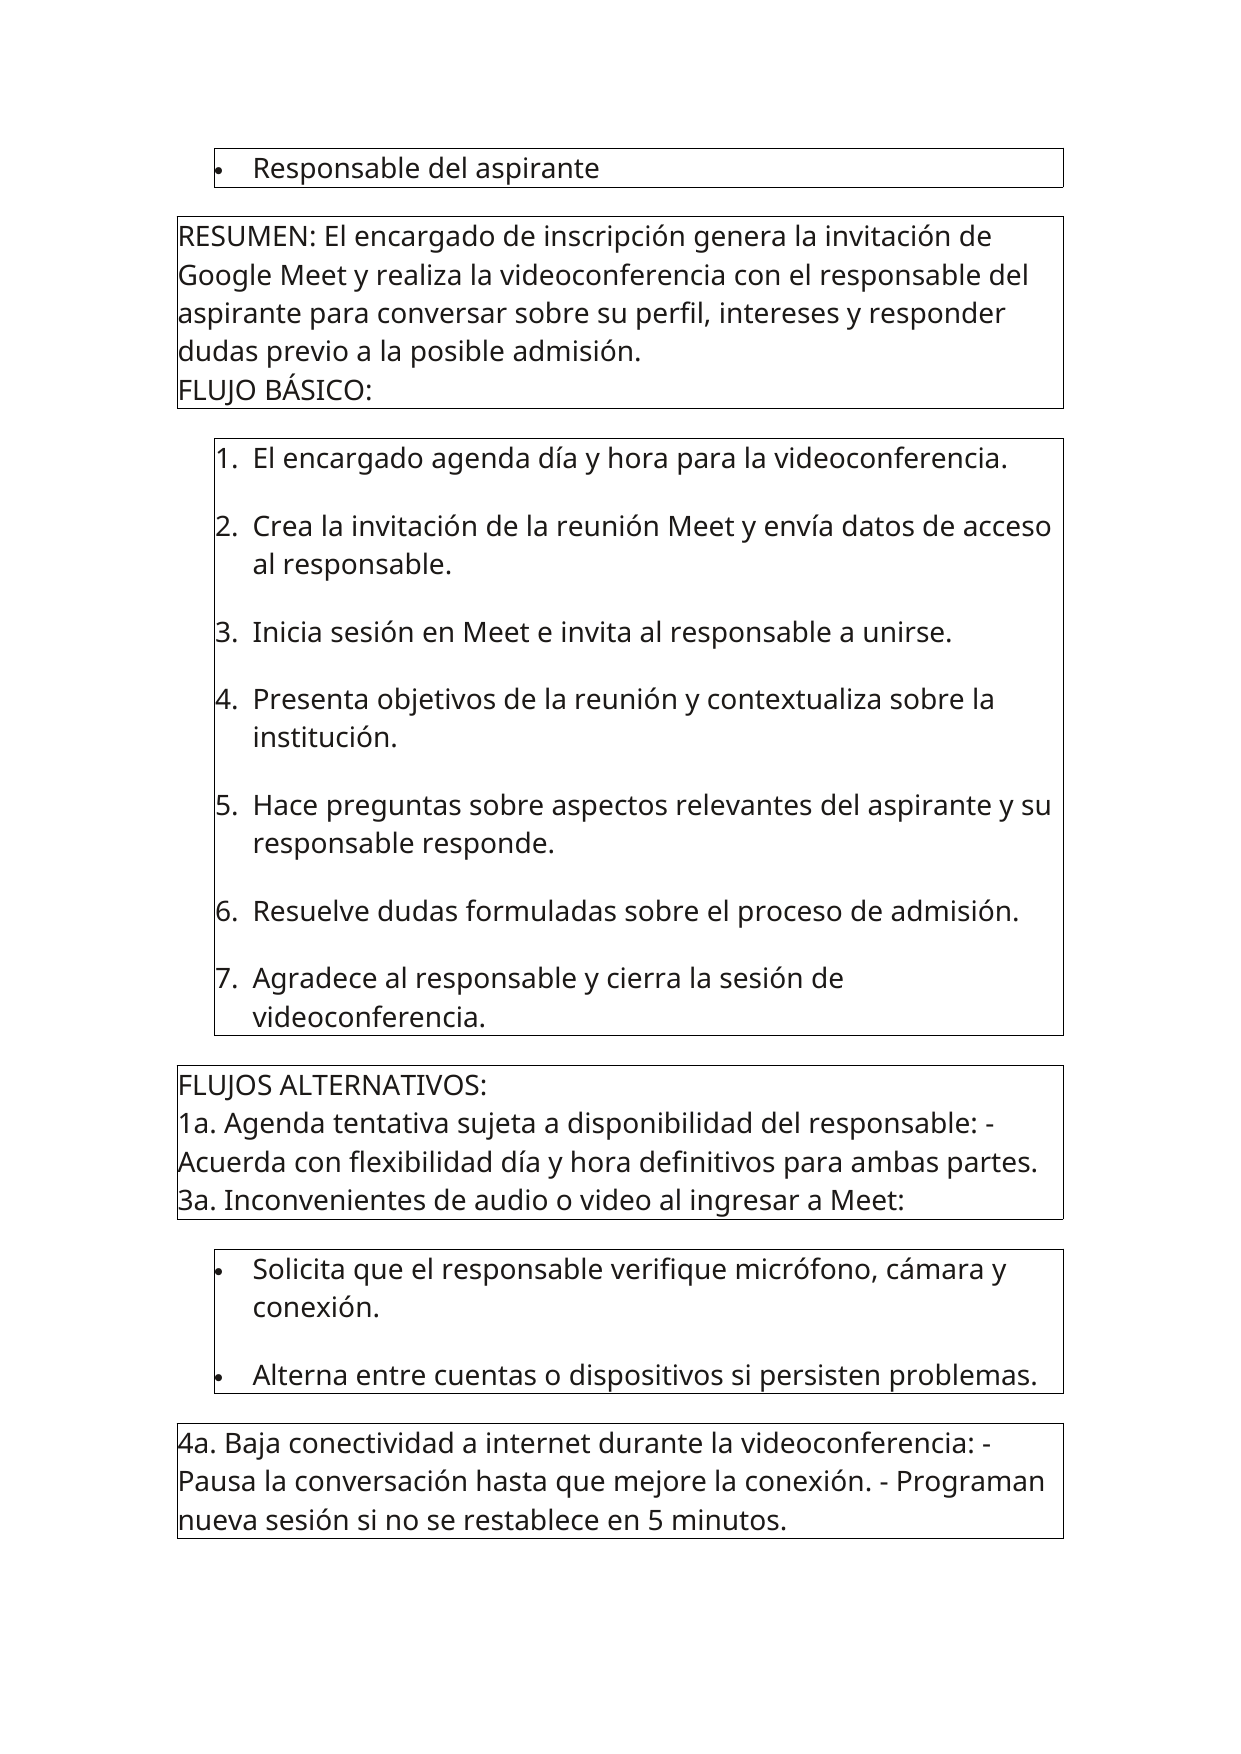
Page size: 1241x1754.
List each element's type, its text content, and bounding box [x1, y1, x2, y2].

list Alterna entre cuentas o dispositivos si persisten problemas. [215, 1354, 1063, 1393]
list Crea la invitación de la reunión Meet y envía datos de acceso al responsable. [215, 506, 1063, 583]
text RESUMEN: El encargado de inscripción genera la invitación de Google Meet y realiza la videoconferencia con el responsable del aspirante para conversar sobre su perfil, intereses y responder dudas previo a la posible admisión. [178, 217, 1063, 369]
list El encargado agenda día y hora para la videoconferencia. [215, 439, 1063, 477]
text 1a. Agenda tentativa sujeta a disponibilidad del responsable: - Acuerda con flexibilidad día y hora definitivos para ambas partes. [178, 1104, 1063, 1180]
text 4a. Baja conectividad a internet durante la videoconferencia: - Pausa la conversación hasta que mejore la conexión. - Programan nueva sesión si no se restablece en 5 minutos. [178, 1424, 1063, 1538]
text 3a. Inconvenientes de audio o video al ingresar a Meet: [178, 1180, 1063, 1219]
list Hace preguntas sobre aspectos relevantes del aspirante y su responsable responde. [215, 785, 1063, 862]
text FLUJOS ALTERNATIVOS: [178, 1066, 1063, 1104]
list Agradece al responsable y cierra la sesión de videoconferencia. [215, 958, 1063, 1035]
list Solicita que el responsable verifique micrófono, cámara y conexión. [215, 1250, 1063, 1326]
list Inicia sesión en Meet e invita al responsable a unirse. [215, 611, 1063, 650]
text FLUJO BÁSICO: [178, 369, 1063, 408]
list Responsable del aspirante [215, 149, 1063, 187]
list Presenta objetivos de la reunión y contextualiza sobre la institución. [215, 679, 1063, 756]
list Resuelve dudas formuladas sobre el proceso de admisión. [215, 891, 1063, 929]
